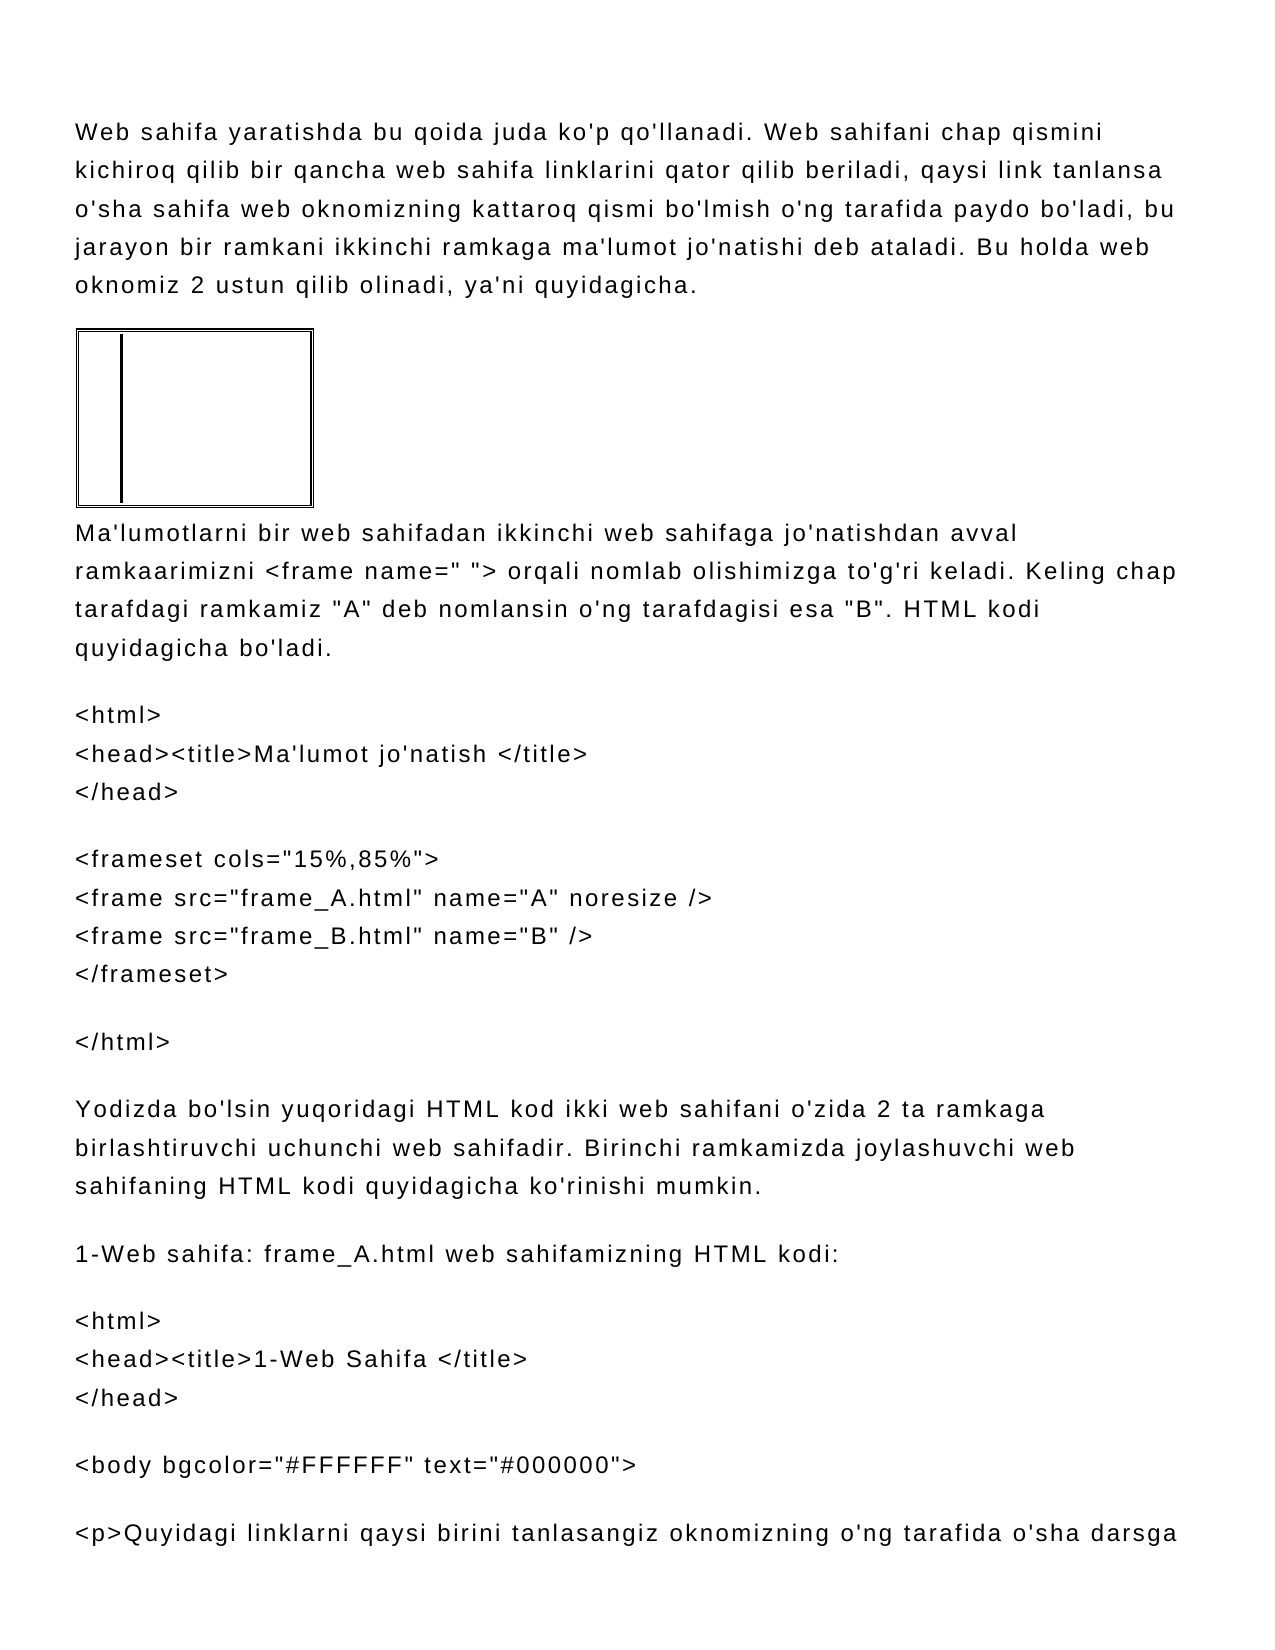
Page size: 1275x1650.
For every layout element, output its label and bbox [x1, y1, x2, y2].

table_cell [72, 75, 1197, 1549]
